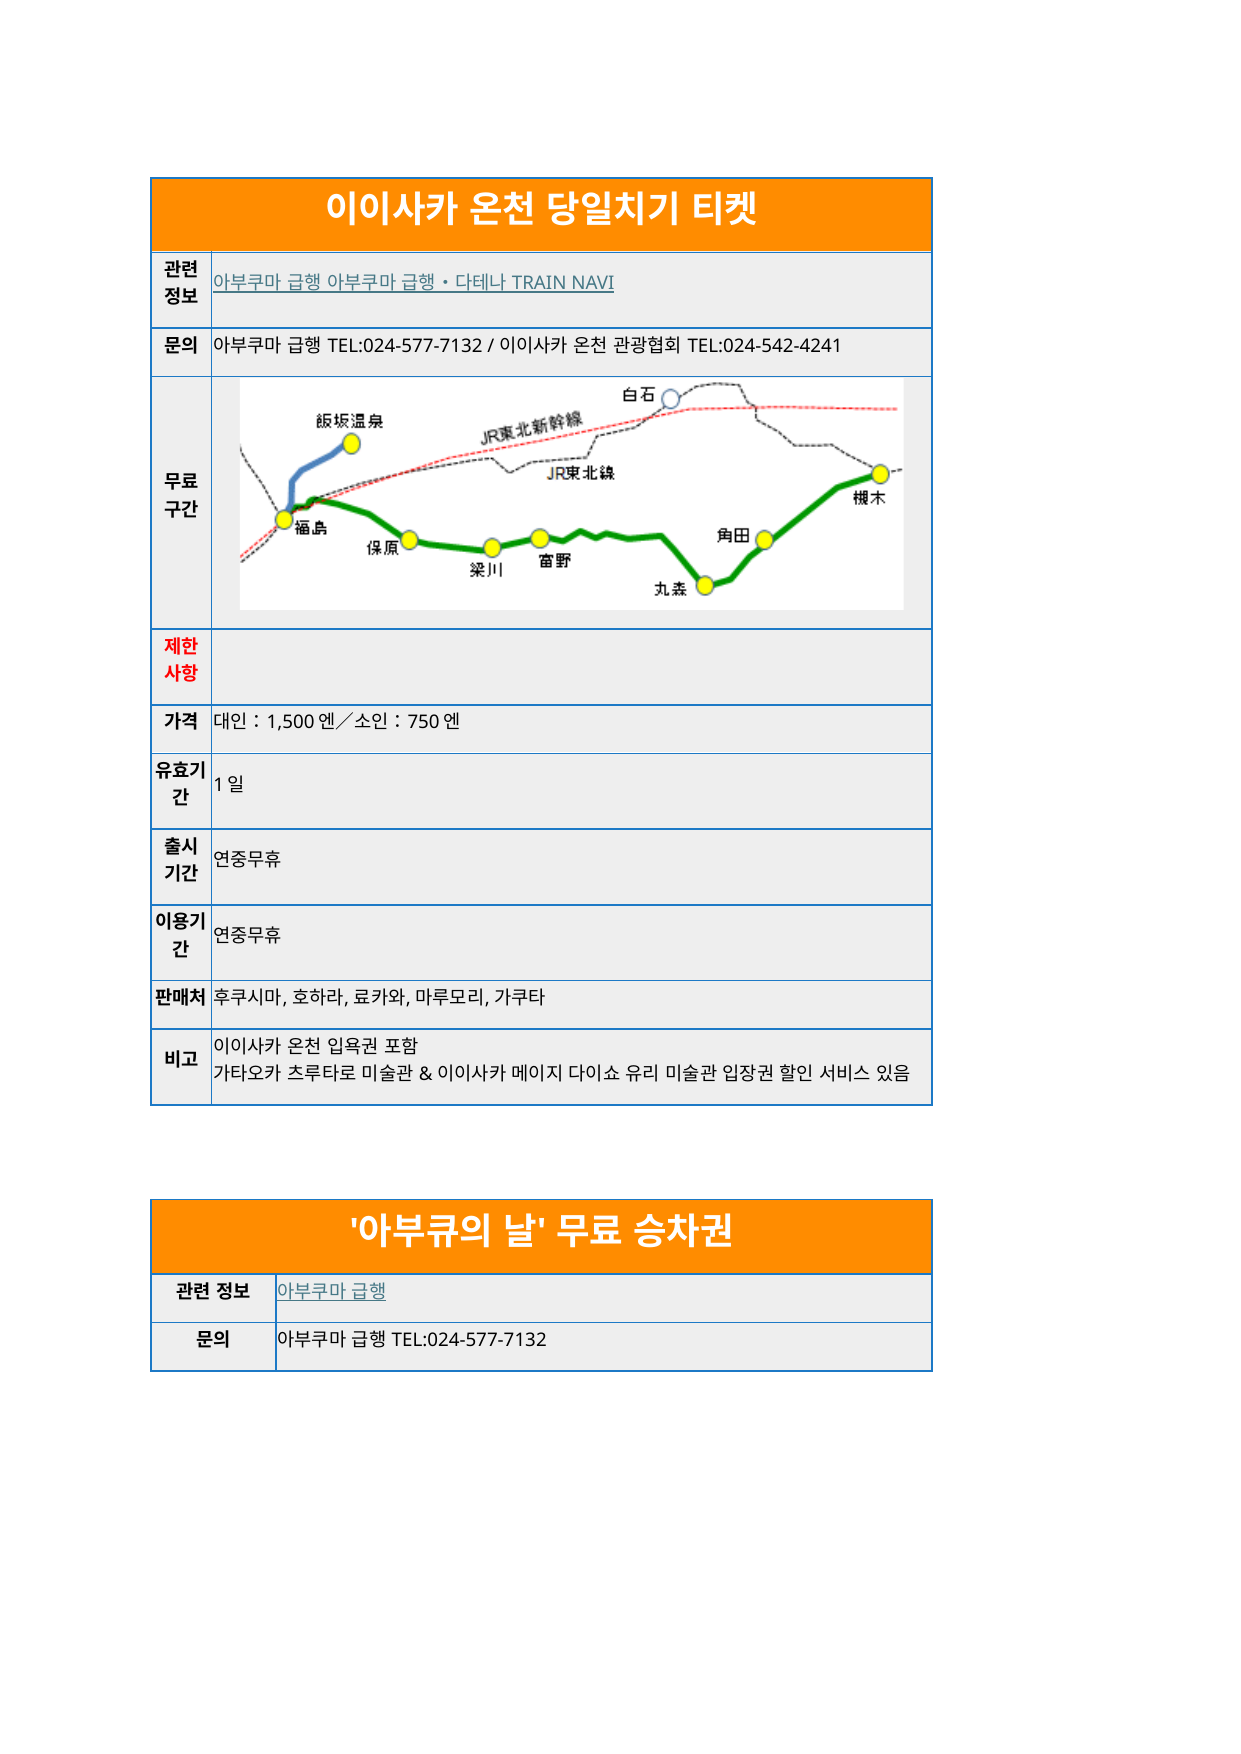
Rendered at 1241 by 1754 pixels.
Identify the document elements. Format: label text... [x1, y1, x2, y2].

table_cell 아부쿠마 급행 TEL:024-577-7132 [277, 1323, 931, 1370]
table_cell [212, 377, 931, 628]
table_cell 아부쿠마 급행 TEL:024-577-7132 / 이이사카 온천 관광협회 TEL:024-542-4241 [212, 329, 931, 376]
table_cell 대인：1,500엔／소인：750엔 [212, 706, 931, 752]
table_cell 문의 [152, 329, 211, 376]
table_cell 후쿠시마, 호하라, 료카와, 마루모리, 가쿠타 [212, 981, 931, 1028]
table_cell 아부쿠마 급행 아부쿠마 급행・다테나 TRAIN NAVI [212, 253, 931, 327]
picture [239, 378, 904, 610]
table_cell 관련 정보 [152, 1275, 275, 1322]
table_header 이이사카 온천 당일치기 티켓 [152, 179, 931, 251]
table_cell 무료 구간 [152, 377, 211, 628]
table_header '아부큐의 날' 무료 승차권 [152, 1200, 931, 1273]
table_cell 관련 정보 [152, 253, 211, 327]
table_cell 비고 [152, 1030, 211, 1104]
table_cell [212, 630, 931, 704]
table_cell 연중무휴 [212, 906, 931, 980]
table_cell 판매처 [152, 981, 211, 1028]
table_cell 문의 [152, 1323, 275, 1370]
table_cell 1일 [212, 754, 931, 828]
table_cell 연중무휴 [212, 830, 931, 904]
table_cell 아부쿠마 급행 [277, 1275, 931, 1322]
table_cell 가격 [152, 706, 211, 752]
table_cell 이이사카 온천 입욕권 포함 가타오카 츠루타로 미술관 & 이이사카 메이지 다이쇼 유리 미술관 입장권 할인 서비스 있음 [212, 1030, 931, 1104]
table_cell 유효기간 [152, 754, 211, 828]
table_cell 이용기간 [152, 906, 211, 980]
table_cell 출시 기간 [152, 830, 211, 904]
table_cell 제한 사항 [152, 630, 211, 704]
